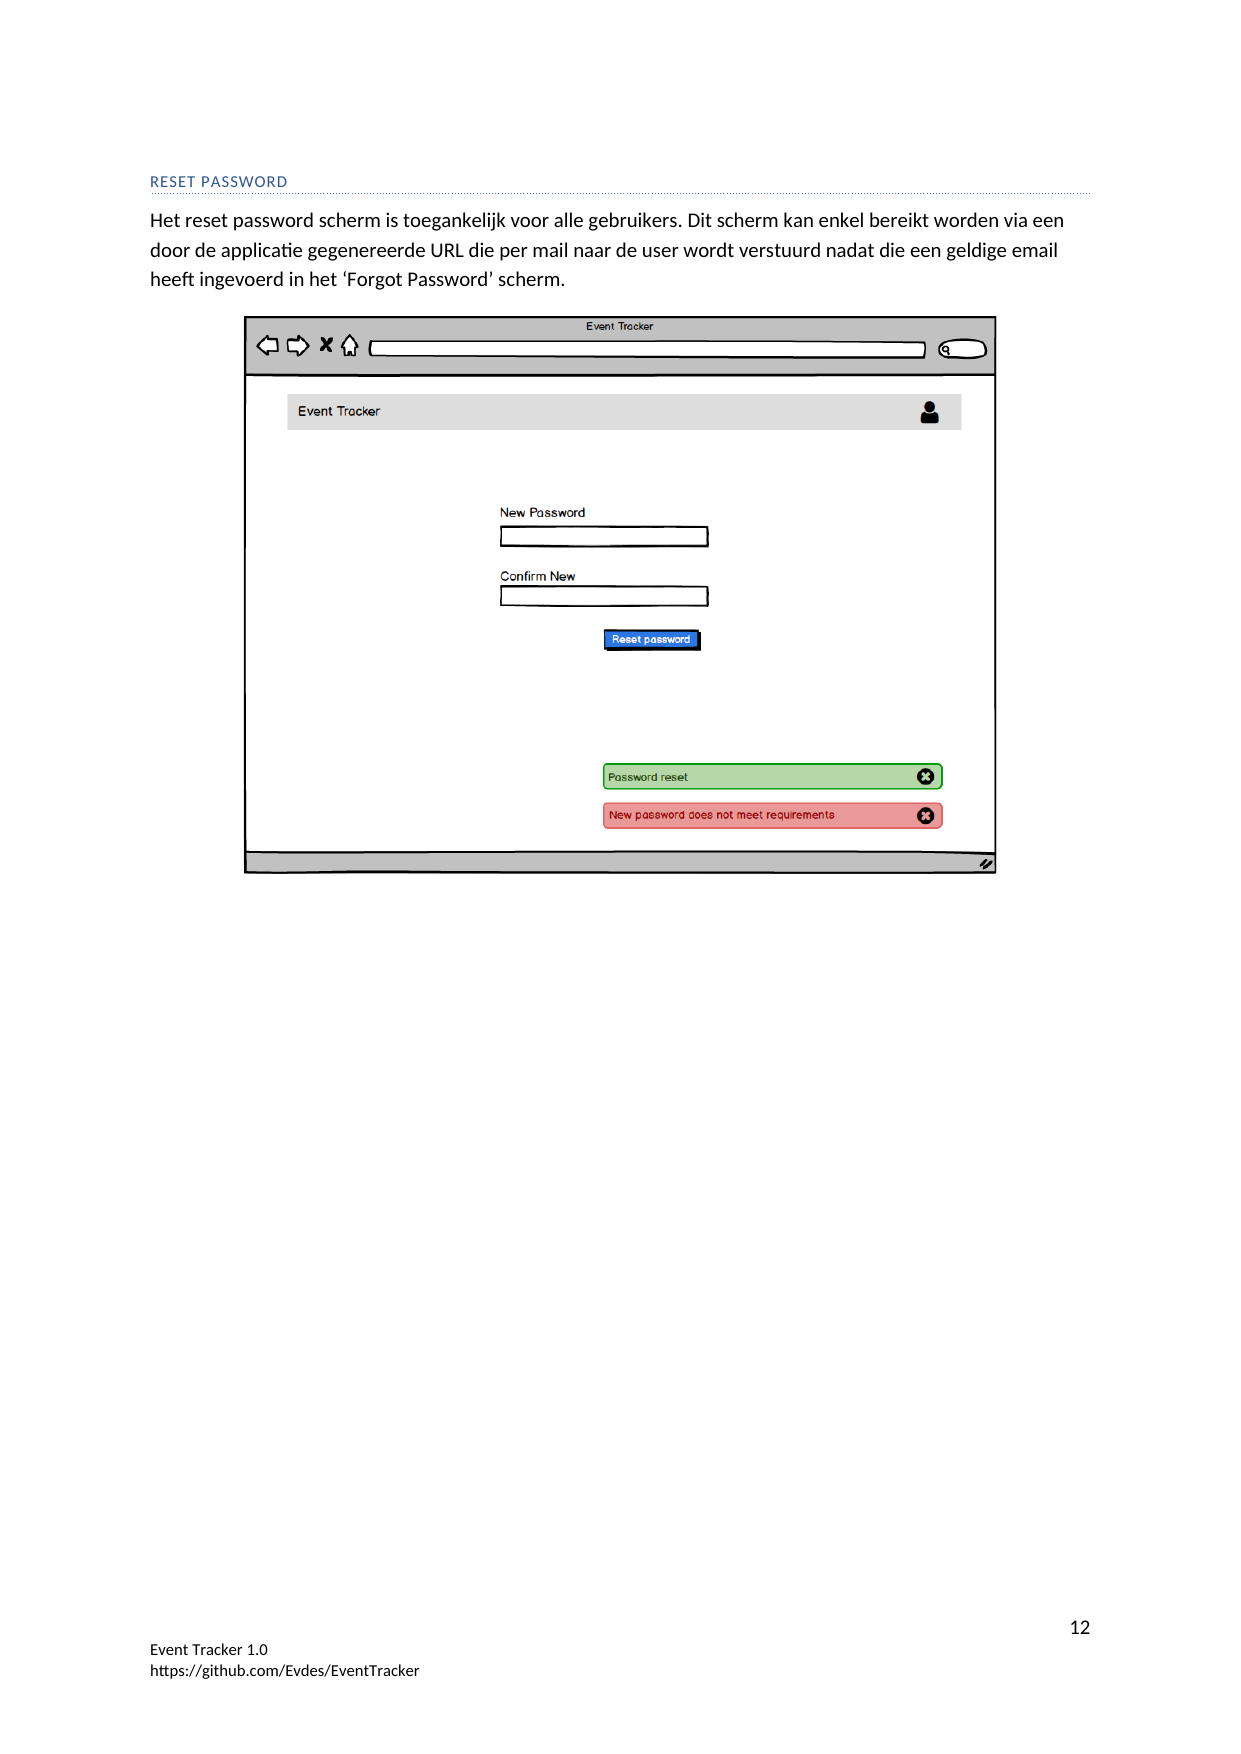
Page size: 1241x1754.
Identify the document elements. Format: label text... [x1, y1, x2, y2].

picture [243, 316, 997, 874]
subtitle Reset password [150, 171, 1090, 194]
text Het reset password scherm is toegankelijk voor alle gebruikers. Dit scherm kan enkel bereikt worden via een door de applicatie gegenereerde URL die per mail naar de user wordt verstuurd nadat die een geldige email heeft ingevoerd in het ‘Forgot Password’ scherm. [150, 208, 1090, 291]
